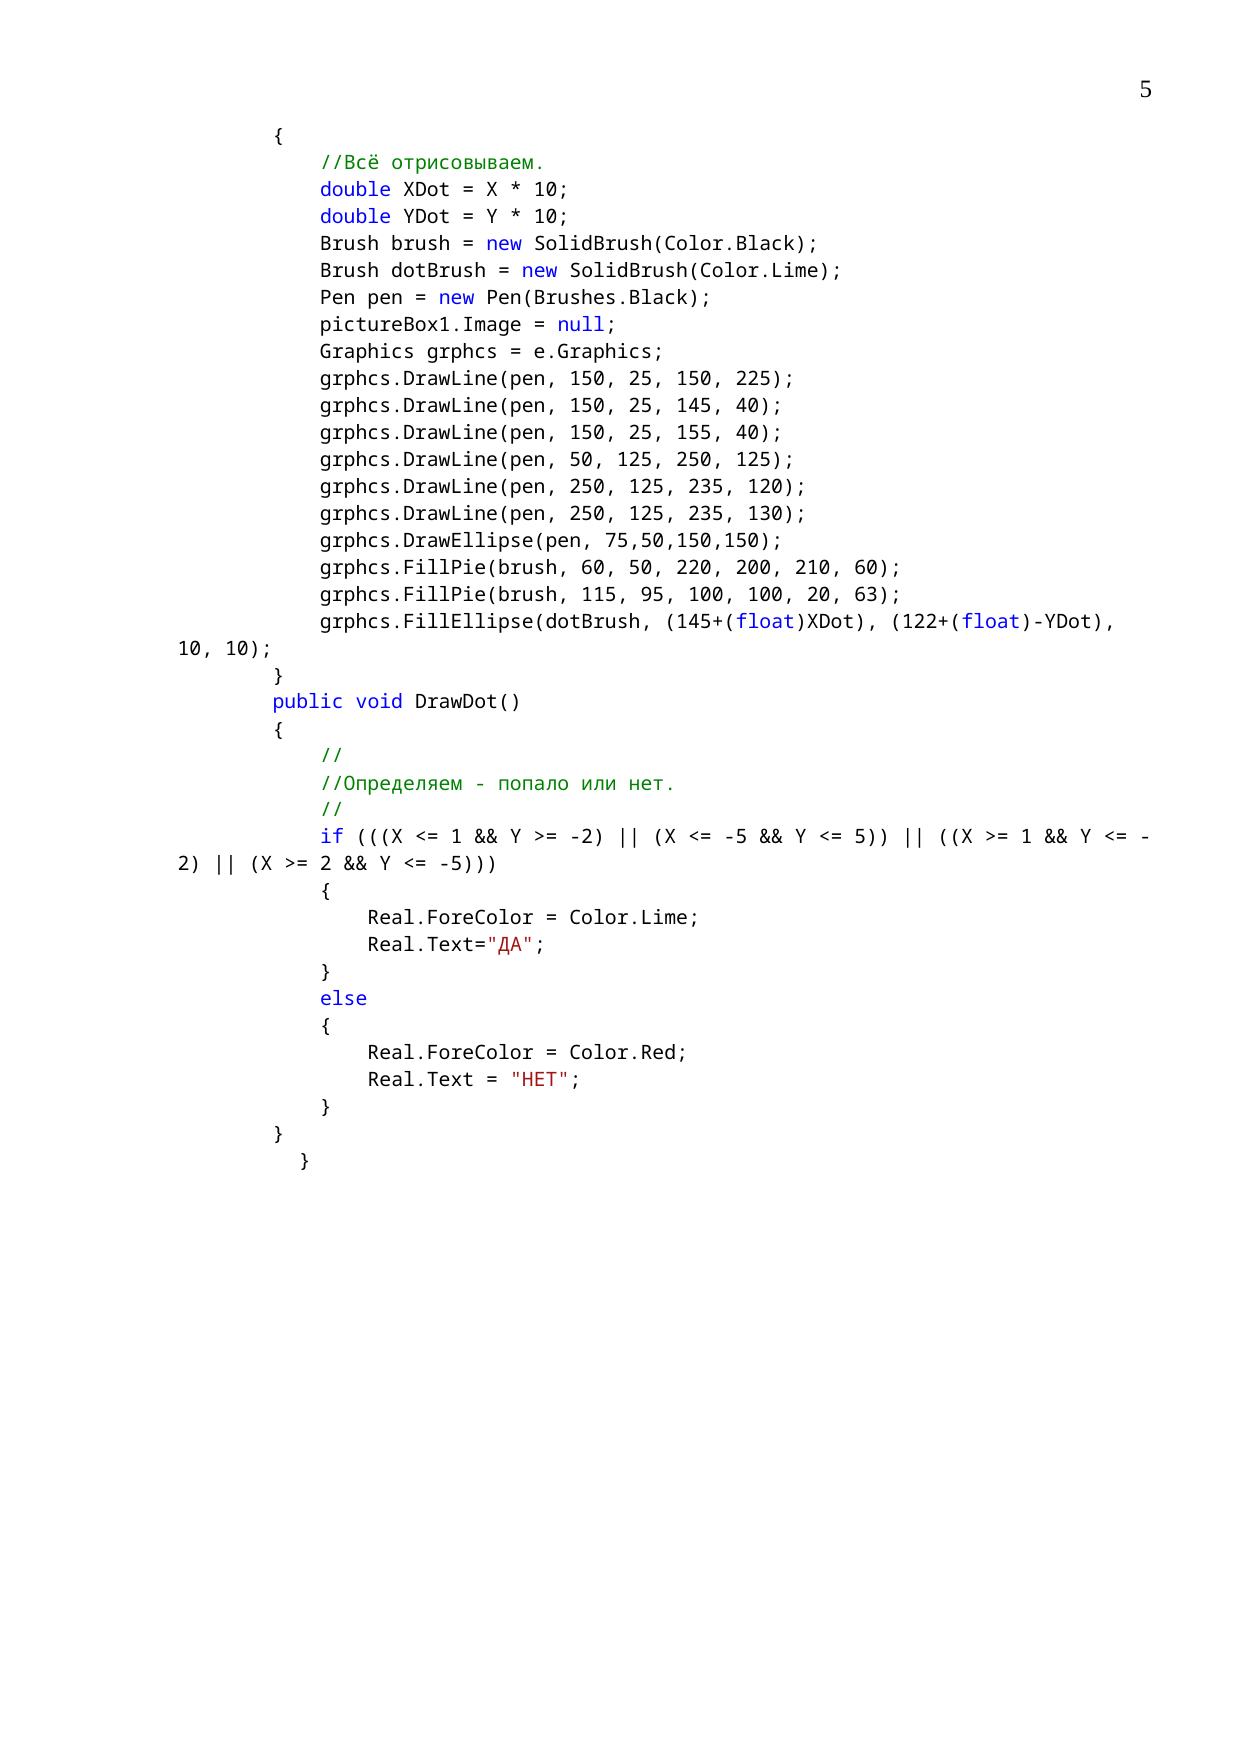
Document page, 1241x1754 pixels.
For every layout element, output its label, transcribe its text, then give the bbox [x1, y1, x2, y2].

text grphcs.FillEllipse(dotBrush, (145+(float)XDot), (122+(float)-YDot), 10, 10); [177, 607, 1152, 661]
text // [177, 796, 1152, 823]
text grphcs.DrawLine(pen, 150, 25, 145, 40); [177, 391, 1152, 418]
text Real.ForeColor = Color.Lime; [177, 904, 1152, 931]
text } [177, 1146, 1152, 1173]
text if (((X <= 1 && Y >= -2) || (X <= -5 && Y <= 5)) || ((X >= 1 && Y <= -2) || (X >= 2 && Y <= -5))) [177, 823, 1152, 877]
text { [177, 1012, 1152, 1038]
text //Всё отрисовываем. [177, 148, 1152, 175]
text } [177, 1092, 1152, 1119]
text pictureBox1.Image = null; [177, 310, 1152, 337]
text public void DrawDot() [177, 688, 1152, 715]
text double XDot = X * 10; [177, 175, 1152, 202]
text double YDot = Y * 10; [177, 202, 1152, 229]
text Real.Text = "НЕТ"; [177, 1066, 1152, 1092]
text } [177, 958, 1152, 984]
text grphcs.DrawLine(pen, 250, 125, 235, 130); [177, 499, 1152, 526]
text Brush brush = new SolidBrush(Color.Black); [177, 229, 1152, 256]
text //Определяем - попало или нет. [177, 769, 1152, 796]
text { [177, 121, 1152, 148]
text } [177, 661, 1152, 688]
text grphcs.DrawLine(pen, 150, 25, 155, 40); [177, 418, 1152, 445]
text Graphics grphcs = e.Graphics; [177, 337, 1152, 364]
text Pen pen = new Pen(Brushes.Black); [177, 283, 1152, 310]
text { [177, 877, 1152, 904]
text grphcs.DrawLine(pen, 50, 125, 250, 125); [177, 445, 1152, 472]
text grphcs.DrawEllipse(pen, 75,50,150,150); [177, 526, 1152, 553]
text grphcs.DrawLine(pen, 250, 125, 235, 120); [177, 472, 1152, 499]
text { [177, 715, 1152, 742]
text Brush dotBrush = new SolidBrush(Color.Lime); [177, 256, 1152, 283]
text grphcs.FillPie(brush, 115, 95, 100, 100, 20, 63); [177, 580, 1152, 607]
text // [177, 742, 1152, 769]
text Real.ForeColor = Color.Red; [177, 1038, 1152, 1066]
text grphcs.DrawLine(pen, 150, 25, 150, 225); [177, 364, 1152, 391]
text else [177, 984, 1152, 1012]
text } [177, 1119, 1152, 1146]
text grphcs.FillPie(brush, 60, 50, 220, 200, 210, 60); [177, 553, 1152, 580]
text Real.Text="ДА"; [177, 931, 1152, 958]
